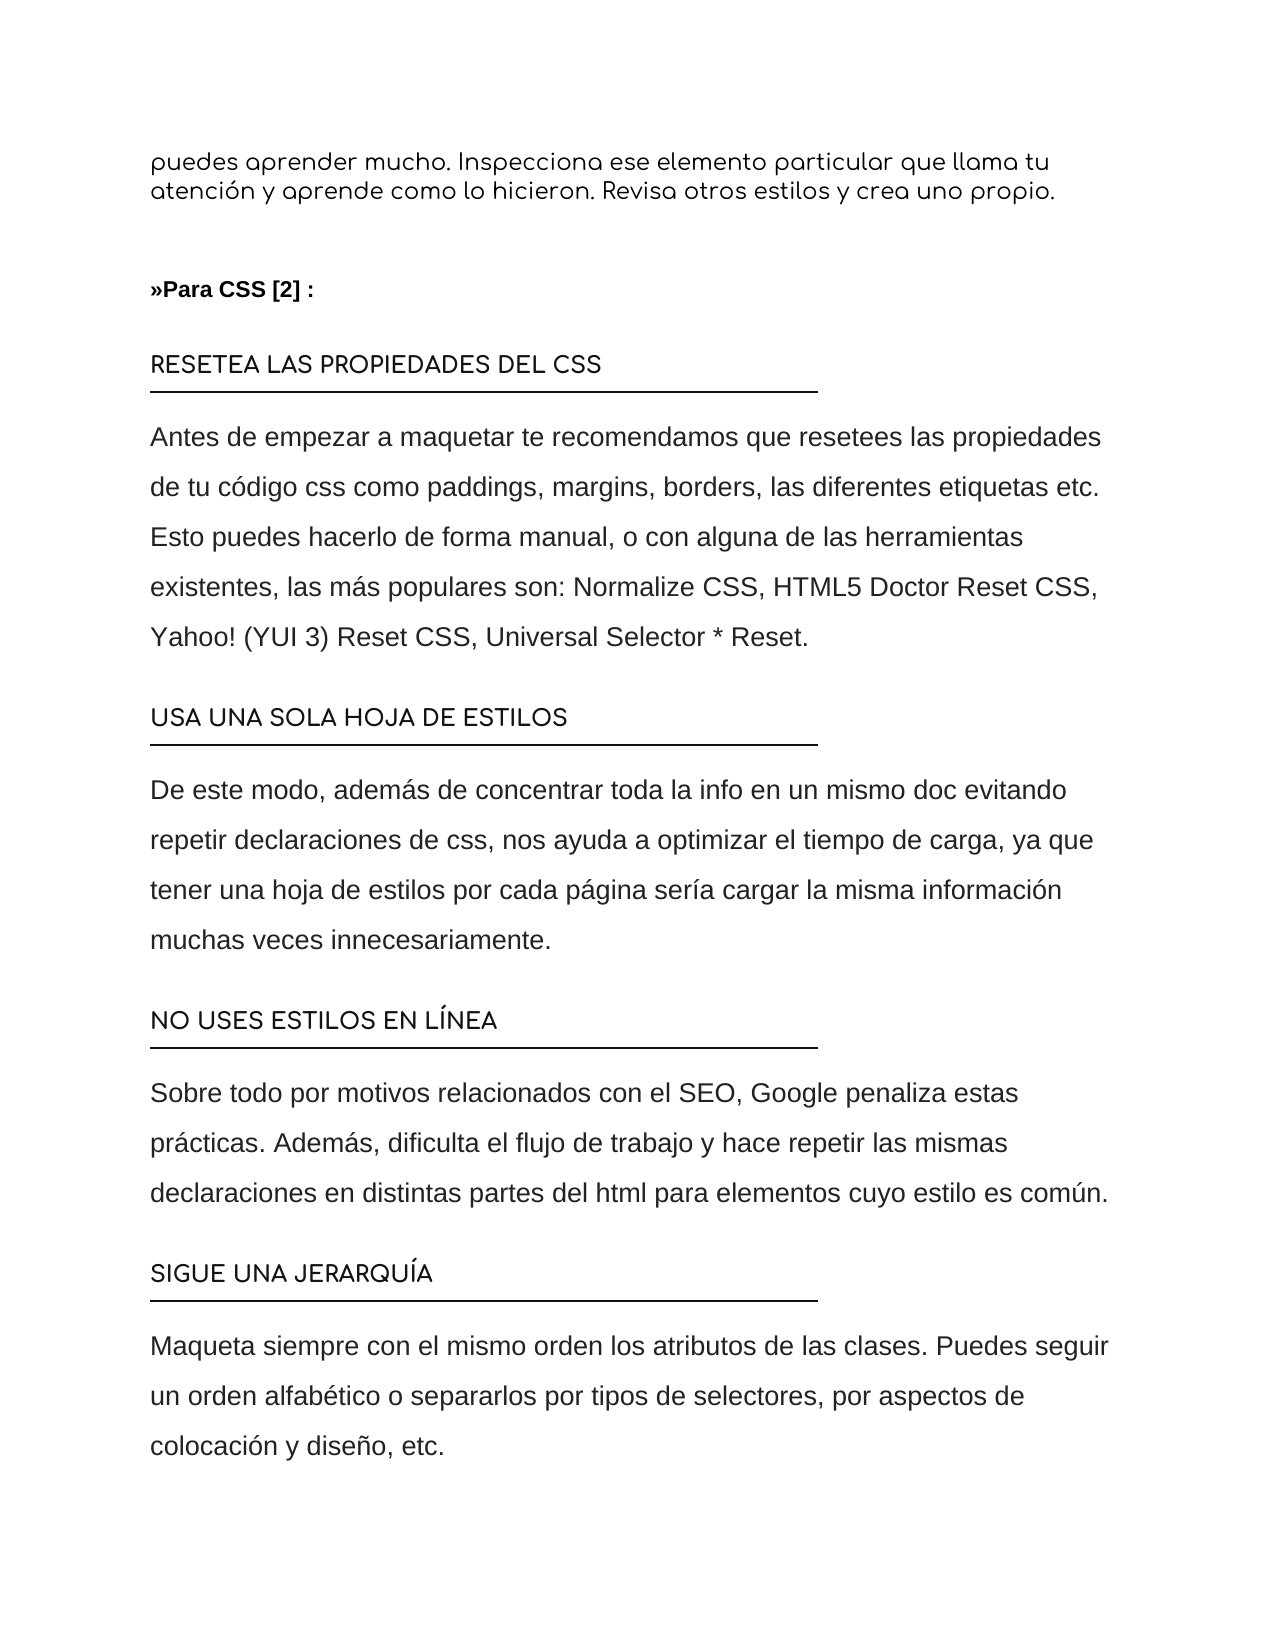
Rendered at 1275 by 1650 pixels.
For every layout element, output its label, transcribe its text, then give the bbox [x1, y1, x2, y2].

text Antes de empezar a maquetar te recomendamos que resetees las propiedades de tu código css como paddings, margins, borders, las diferentes etiquetas etc. Esto puedes hacerlo de forma manual, o con alguna de las herramientas existentes, las más populares son: Normalize CSS, HTML5 Doctor Reset CSS, Yahoo! (YUI 3) Reset CSS, Universal Selector * Reset. [104, 421, 1125, 652]
text Maqueta siempre con el mismo orden los atributos de las clases. Puedes seguir un orden alfabético o separarlos por tipos de selectores, por aspectos de colocación y diseño, etc. [104, 1330, 1125, 1461]
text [150, 150, 1125, 205]
subtitle »Para CSS [2] : [150, 276, 818, 302]
subtitle NO USES ESTILOS EN LÍNEA [150, 1009, 818, 1047]
subtitle RESETEA LAS PROPIEDADES DEL CSS [150, 353, 818, 391]
subtitle SIGUE UNA JERARQUÍA [150, 1262, 818, 1300]
text Sobre todo por motivos relacionados con el SEO, Google penaliza estas prácticas. Además, dificulta el flujo de trabajo y hace repetir las mismas declaraciones en distintas partes del html para elementos cuyo estilo es común. [104, 1077, 1125, 1208]
subtitle USA UNA SOLA HOJA DE ESTILOS [150, 706, 818, 744]
text De este modo, además de concentrar toda la info en un mismo doc evitando repetir declaraciones de css, nos ayuda a optimizar el tiempo de carga, ya que tener una hoja de estilos por cada página sería cargar la misma información muchas veces innecesariamente. [104, 774, 1125, 955]
